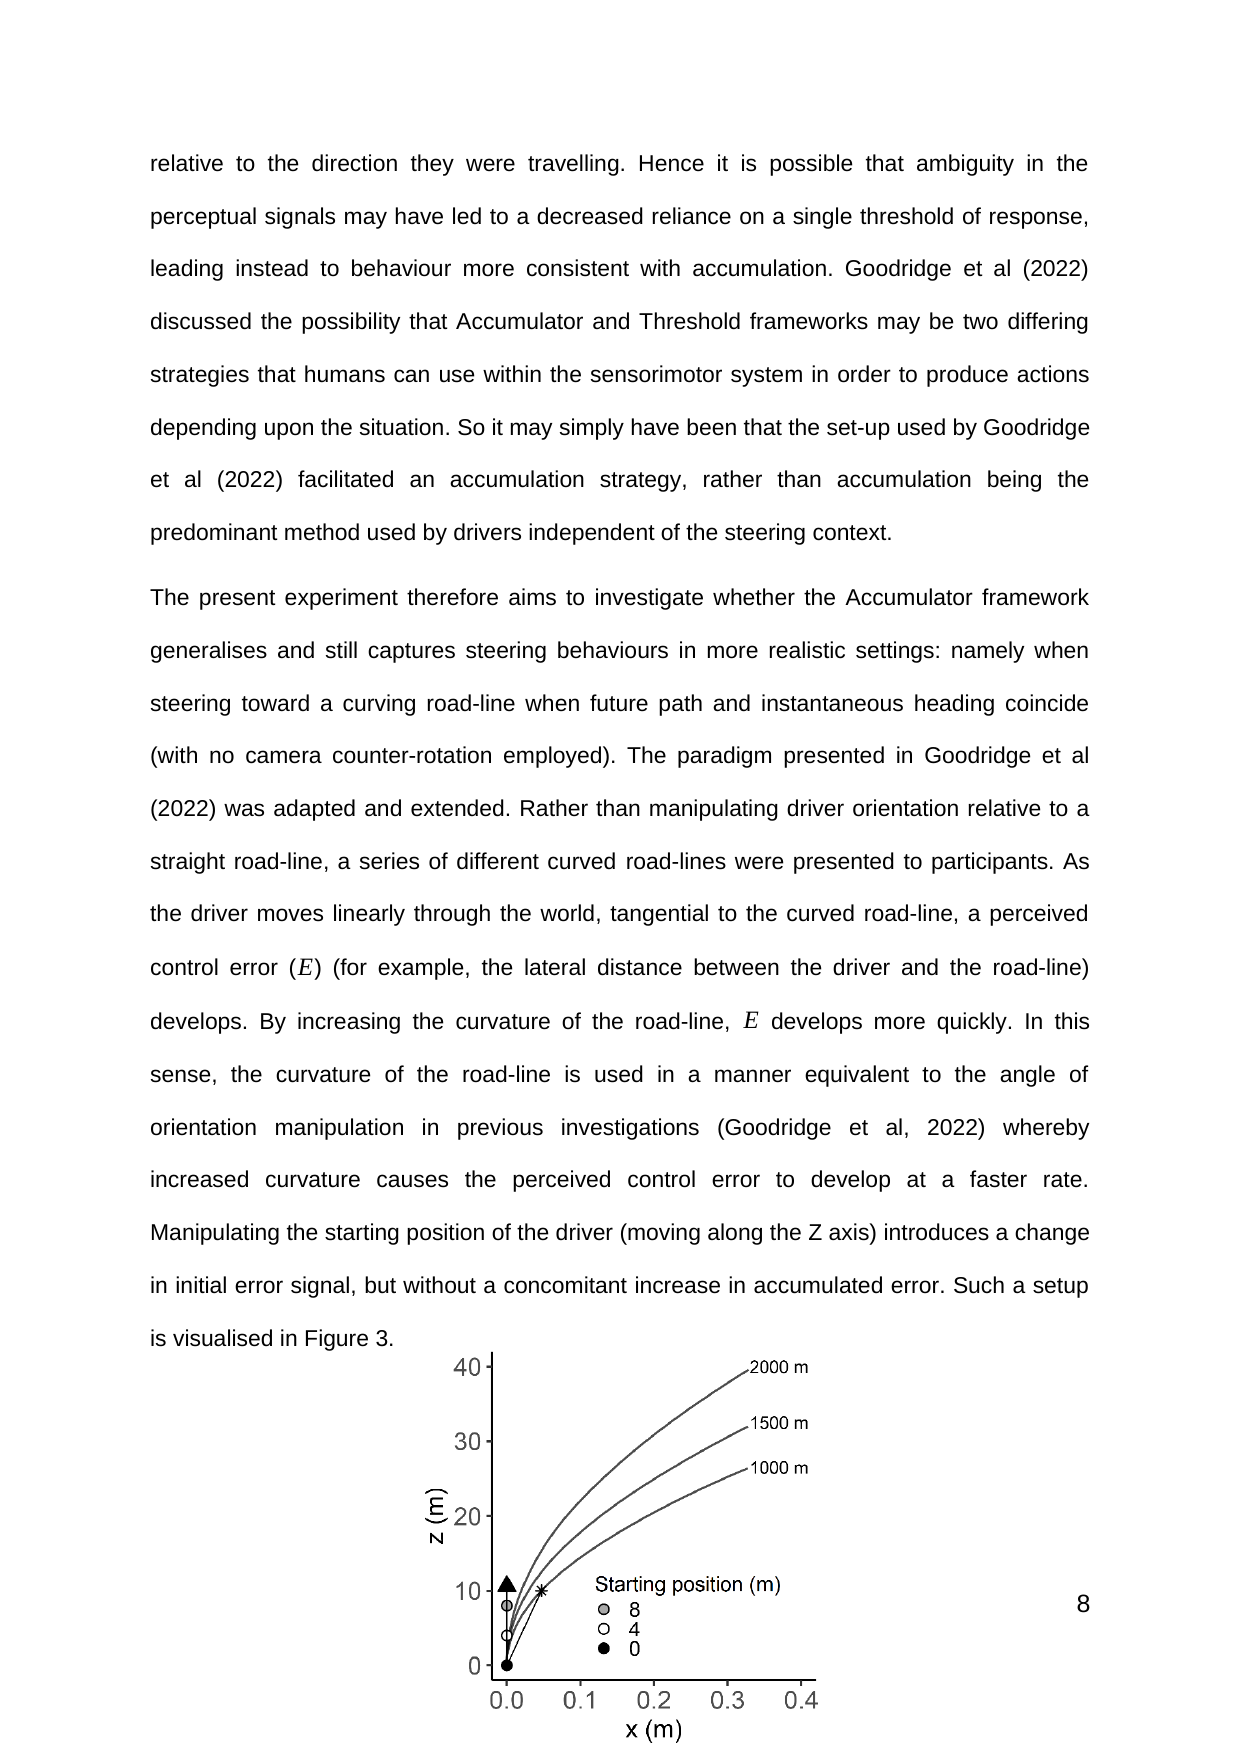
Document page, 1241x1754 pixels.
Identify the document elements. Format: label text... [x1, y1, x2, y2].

text The present experiment therefore aims to investigate whether the Accumulator framework generalises and still captures steering behaviours in more realistic settings: namely when steering toward a curving road-line when future path and instantaneous heading coincide (with no camera counter-rotation employed). The paradigm presented in Goodridge et al (2022) was adapted and extended. Rather than manipulating driver orientation relative to a straight road-line, a series of different curved road-lines were presented to participants. As the driver moves linearly through the world, tangential to the curved road-line, a perceived control error () (for example, the lateral distance between the driver and the road-line) develops. By increasing the curvature of the road-line, develops more quickly. In this sense, the curvature of the road-line is used in a manner equivalent to the angle of orientation manipulation in previous investigations (Goodridge et al, 2022) whereby increased curvature causes the perceived control error to develop at a faster rate. Manipulating the starting position of the driver (moving along the Z axis) introduces a change in initial error signal, but without a concomitant increase in accumulated error. Such a setup is visualised in Figure 3. [150, 584, 1090, 1351]
picture [414, 1341, 826, 1753]
